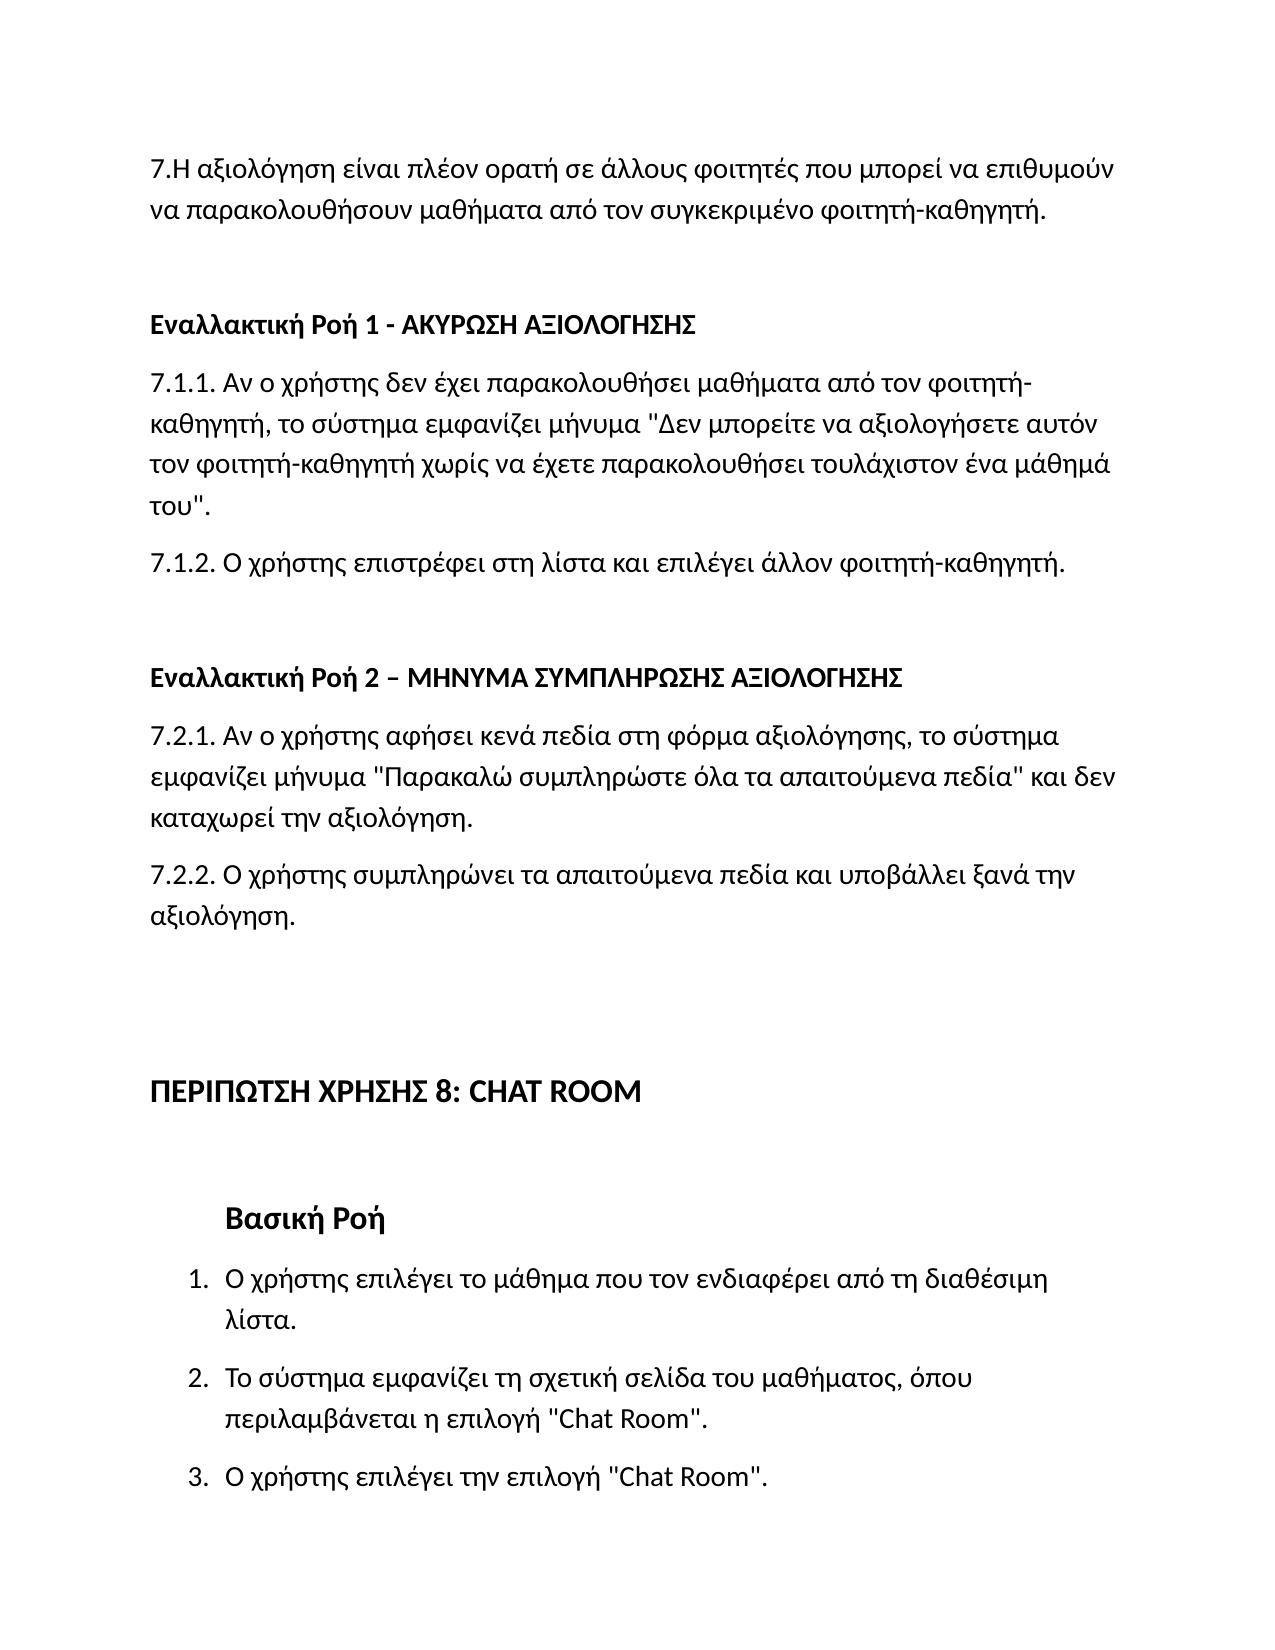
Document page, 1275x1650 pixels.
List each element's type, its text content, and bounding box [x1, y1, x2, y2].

list Ο χρήστης επιλέγει το μάθημα που τον ενδιαφέρει από τη διαθέσιμη λίστα. [187, 1261, 1125, 1337]
list Το σύστημα εμφανίζει τη σχετική σελίδα του μαθήματος, όπου περιλαμβάνεται η επιλογή "Chat Room". [187, 1359, 1125, 1436]
text Εναλλακτική Ροή 2 – ΜΗΝΥΜΑ ΣΥΜΠΛΗΡΩΣΗΣ ΑΞΙΟΛΟΓΗΣΗΣ [150, 659, 1125, 695]
text 7.1.1. Αν ο χρήστης δεν έχει παρακολουθήσει μαθήματα από τον φοιτητή-καθηγητή, το σύστημα εμφανίζει μήνυμα "Δεν μπορείτε να αξιολογήσετε αυτόν τον φοιτητή-καθηγητή χωρίς να έχετε παρακολουθήσει τουλάχιστον ένα μάθημά του". [150, 364, 1125, 522]
text 7.1.2. Ο χρήστης επιστρέφει στη λίστα και επιλέγει άλλον φοιτητή-καθηγητή. [150, 544, 1125, 580]
text Εναλλακτική Ροή 1 - ΑΚΥΡΩΣΗ ΑΞΙΟΛΟΓΗΣΗΣ [150, 306, 1125, 342]
text 7.Η αξιολόγηση είναι πλέον ορατή σε άλλους φοιτητές που μπορεί να επιθυμούν να παρακολουθήσουν μαθήματα από τον συγκεκριμένο φοιτητή-καθηγητή. [150, 150, 1125, 227]
text 7.2.1. Αν ο χρήστης αφήσει κενά πεδία στη φόρμα αξιολόγησης, το σύστημα εμφανίζει μήνυμα "Παρακαλώ συμπληρώστε όλα τα απαιτούμενα πεδία" και δεν καταχωρεί την αξιολόγηση. [150, 717, 1125, 834]
text 7.2.2. Ο χρήστης συμπληρώνει τα απαιτούμενα πεδία και υποβάλλει ξανά την αξιολόγηση. [150, 856, 1125, 933]
list Βασική Ροή [225, 1197, 1125, 1238]
text ΠΕΡΙΠΩΤΣΗ ΧΡΗΣΗΣ 8: CHAT ROOM [150, 1070, 1125, 1111]
list Ο χρήστης επιλέγει την επιλογή "Chat Room". [187, 1458, 1125, 1493]
